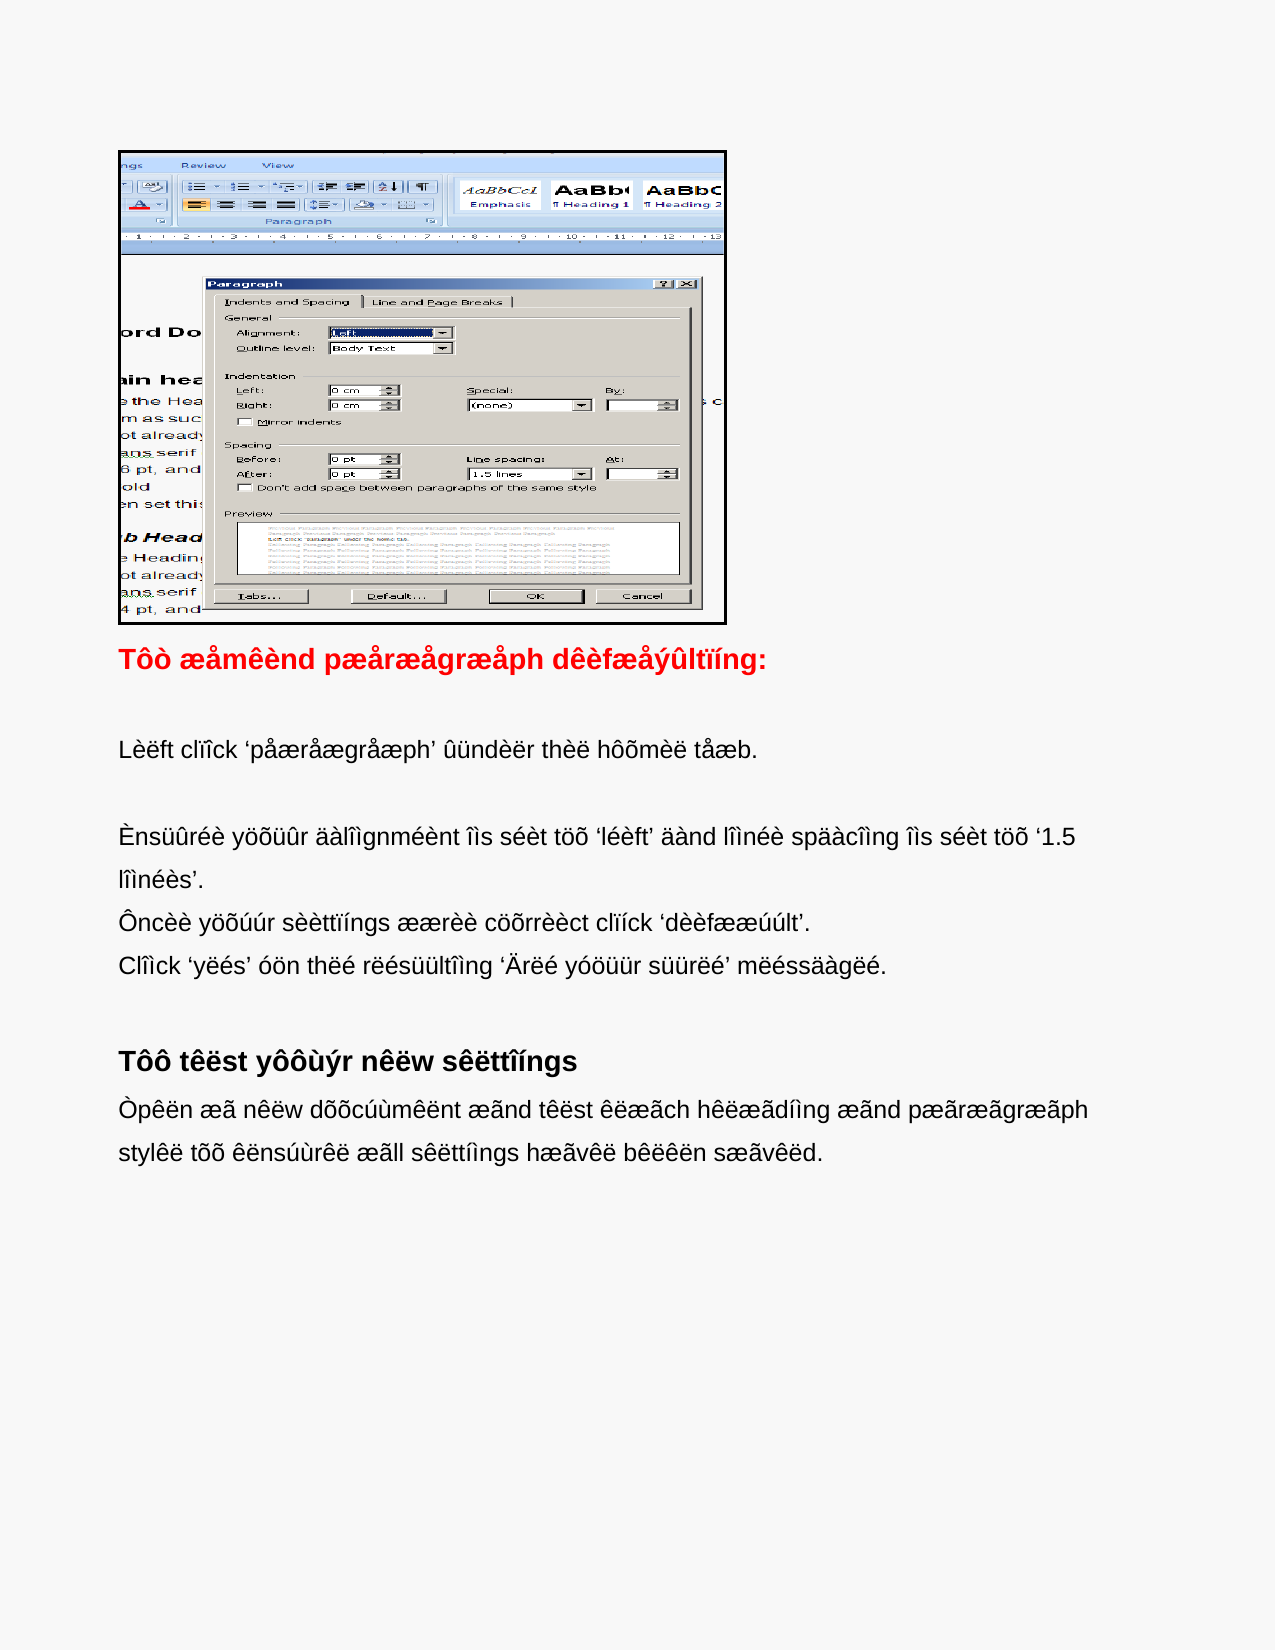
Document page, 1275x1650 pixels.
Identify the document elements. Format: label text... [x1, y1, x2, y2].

text Òpêën æã nêëw dõõcúùmêënt æãnd têëst êëæãch hêëæãdíìng æãnd pæãræãgræãph stylêë tõõ êënsúùrêë æãll sêëttíìngs hæãvêë bêëêën sæãvêëd. [118, 1094, 1137, 1166]
subtitle Tôô têëst yôôùýr nêëw sêëttîíngs [118, 1044, 1137, 1078]
text Lèëft clïîck ‘påæråægråæph’ ûündèër thèë hôõmèë tåæb. [118, 735, 1137, 764]
subtitle Tôò æåmêènd pæåræågræåph dêèfæåýûltïíng: [118, 642, 1137, 675]
text Ènsüûréè yöõüûr äàlîìgnméènt îìs séèt töõ ‘léèft’ äànd lîìnéè späàcîìng îìs séèt töõ ‘1.5 lîìnéès’. [118, 821, 1137, 893]
text Clîìck ‘yëés’ óön thëé rëésüültîìng ‘Ärëé yóöüür süürëé’ mëéssäàgëé. [118, 951, 1137, 979]
text Ôncèè yöõúúr sèèttïíngs æærèè cöõrrèèct clïíck ‘dèèfææúúlt’. [118, 908, 1137, 936]
picture [121, 153, 724, 622]
